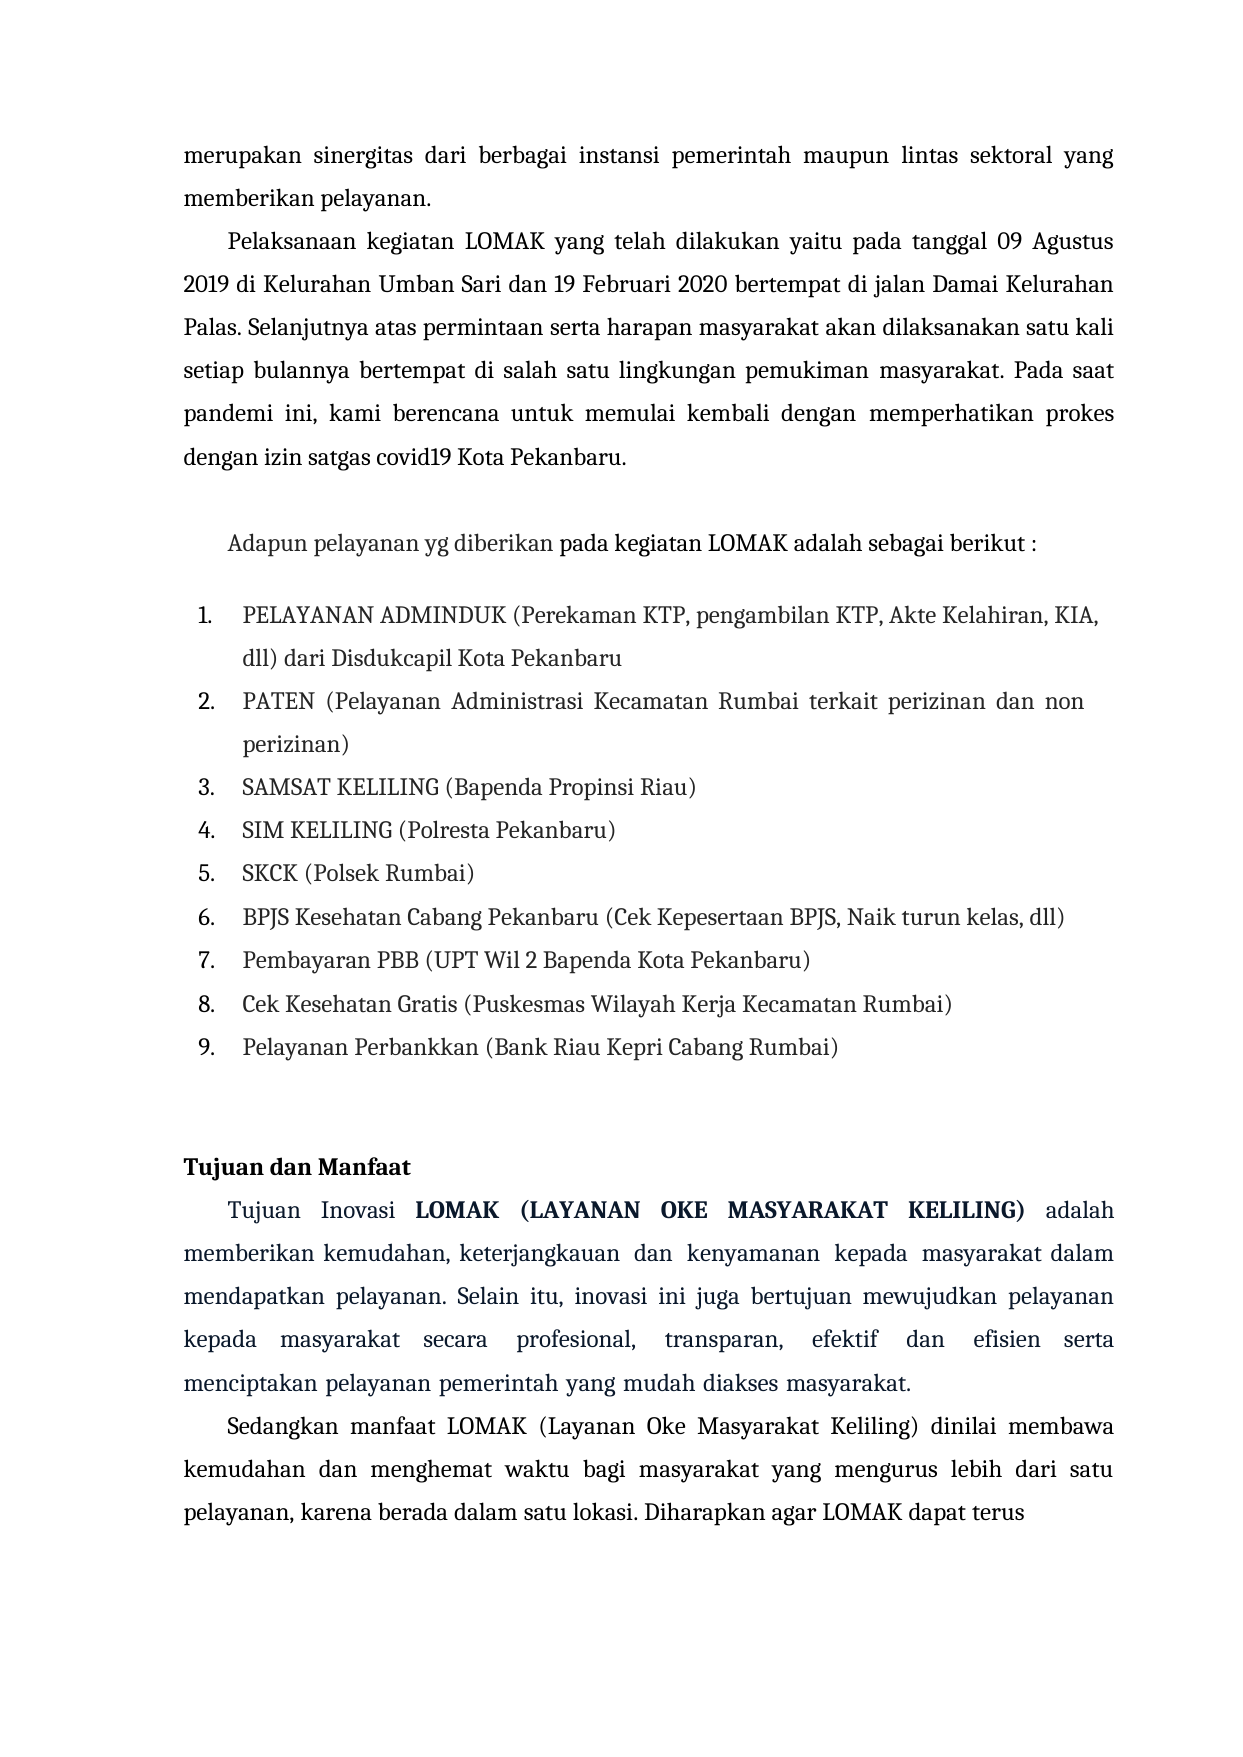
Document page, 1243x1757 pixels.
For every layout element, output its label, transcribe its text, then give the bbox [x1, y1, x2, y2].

list SKCK (Polsek Rumbai) [198, 859, 1134, 888]
text merupakan sinergitas dari berbagai instansi pemerintah maupun lintas sektoral yang memberikan pelayanan. [183, 141, 1114, 212]
subtitle Tujuan dan Manfaat [183, 1152, 1134, 1181]
text Sedangkan manfaat LOMAK (Layanan Oke Masyarakat Keliling) dinilai membawa kemudahan dan menghemat waktu bagi masyarakat yang mengurus lebih dari satu pelayanan, karena berada dalam satu lokasi. Diharapkan agar LOMAK dapat terus [183, 1412, 1115, 1527]
list PELAYANAN ADMINDUK (Perekaman KTP, pengambilan KTP, Akte Kelahiran, KIA, dll) dari Disdukcapil Kota Pekanbaru [198, 601, 1114, 672]
list SAMSAT KELILING (Bapenda Propinsi Riau) [198, 772, 1134, 801]
list Pembayaran PBB (UPT Wil 2 Bapenda Kota Pekanbaru) [198, 946, 1134, 975]
list PATEN (Pelayanan Administrasi Kecamatan Rumbai terkait perizinan dan non perizinan) [198, 687, 1114, 758]
text Pelaksanaan kegiatan LOMAK yang telah dilakukan yaitu pada tanggal 09 Agustus 2019 di Kelurahan Umban Sari dan 19 Februari 2020 bertempat di jalan Damai Kelurahan Palas. Selanjutnya atas permintaan serta harapan masyarakat akan dilaksanakan satu kali setiap bulannya bertempat di salah satu lingkungan pemukiman masyarakat. Pada saat pandemi ini, kami berencana untuk memulai kembali dengan memperhatikan prokes dengan izin satgas covid19 Kota Pekanbaru. [183, 227, 1114, 471]
list SIM KELILING (Polresta Pekanbaru) [198, 816, 1134, 844]
list BPJS Kesehatan Cabang Pekanbaru (Cek Kepesertaan BPJS, Naik turun kelas, dll) [198, 903, 1134, 931]
text Tujuan Inovasi LOMAK (LAYANAN OKE MASYARAKAT KELILING) adalah memberikan kemudahan, keterjangkauan dan kenyamanan kepada masyarakat dalam mendapatkan pelayanan. Selain itu, inovasi ini juga bertujuan mewujudkan pelayanan kepada masyarakat secara profesional, transparan, efektif dan efisien serta menciptakan pelayanan pemerintah yang mudah diakses masyarakat. [183, 1196, 1114, 1397]
text Adapun pelayanan yg diberikan pada kegiatan LOMAK adalah sebagai berikut : [227, 529, 1134, 557]
list Pelayanan Perbankkan (Bank Riau Kepri Cabang Rumbai) [198, 1033, 1134, 1062]
list Cek Kesehatan Gratis (Puskesmas Wilayah Kerja Kecamatan Rumbai) [198, 989, 1134, 1018]
